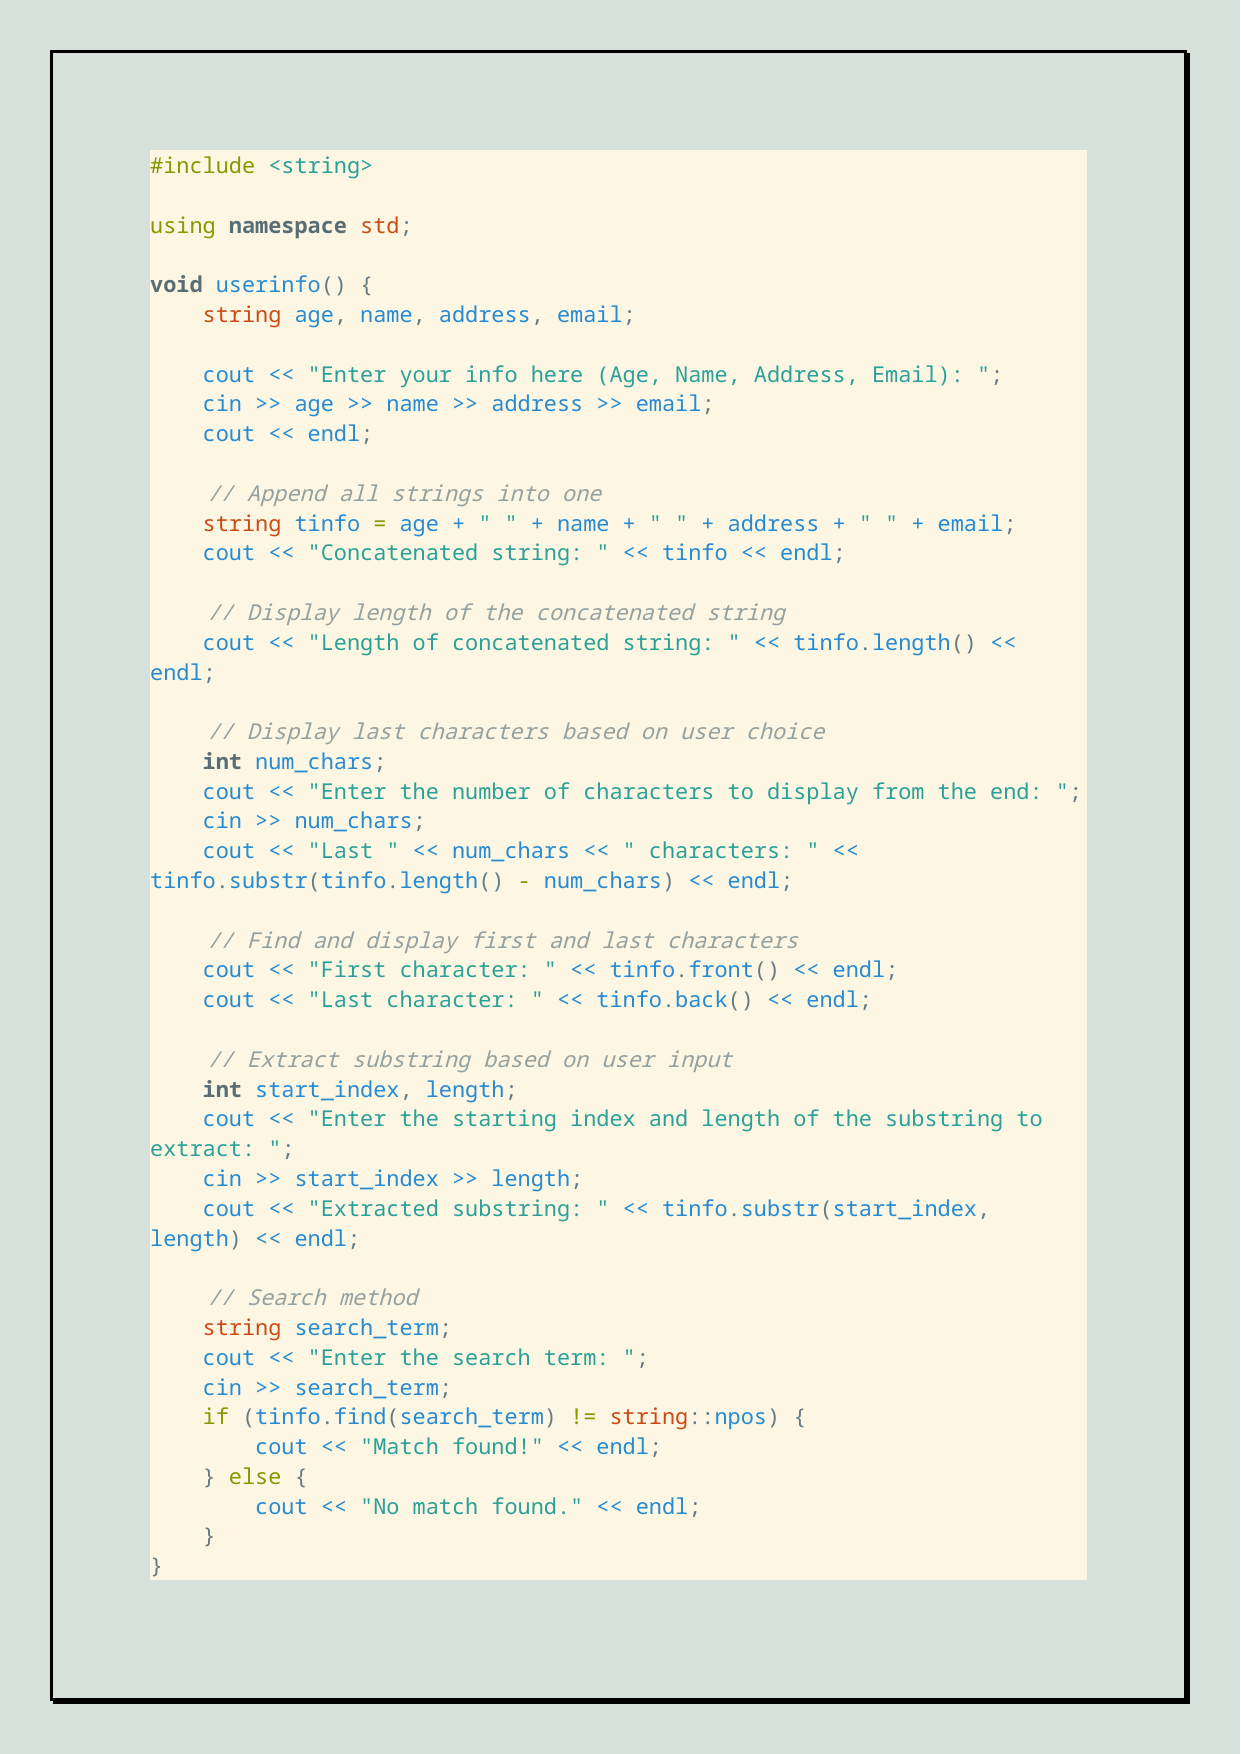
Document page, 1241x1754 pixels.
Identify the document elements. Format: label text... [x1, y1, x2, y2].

text // Find and display first and last characters [150, 924, 1087, 954]
text cin >> num_chars; [150, 805, 1087, 835]
text cout << endl; [150, 418, 1087, 448]
text cout << "No match found." << endl; [150, 1491, 1087, 1520]
text string age, name, address, email; [150, 299, 1087, 329]
text // Append all strings into one [150, 478, 1087, 507]
text cout << "First character: " << tinfo.front() << endl; [150, 954, 1087, 984]
text #include <string> [150, 150, 1087, 180]
text cout << "Enter your info here (Age, Name, Address, Email): "; [150, 358, 1087, 388]
text cout << "Extracted substring: " << tinfo.substr(start_index, length) << endl; [150, 1193, 1087, 1252]
text void userinfo() { [150, 269, 1087, 299]
text cout << "Enter the number of characters to display from the end: "; [150, 776, 1087, 805]
text cout << "Last character: " << tinfo.back() << endl; [150, 984, 1087, 1014]
text cin >> start_index >> length; [150, 1163, 1087, 1193]
text string tinfo = age + " " + name + " " + address + " " + email; [150, 507, 1087, 537]
text // Display length of the concatenated string [150, 597, 1087, 627]
text // Search method [150, 1282, 1087, 1312]
text int num_chars; [150, 746, 1087, 776]
text cout << "Enter the search term: "; [150, 1342, 1087, 1371]
text cin >> age >> name >> address >> email; [150, 388, 1087, 418]
text // Extract substring based on user input [150, 1044, 1087, 1073]
text cout << "Enter the starting index and length of the substring to extract: "; [150, 1103, 1087, 1163]
text using namespace std; [150, 209, 1087, 239]
text if (tinfo.find(search_term) != string::npos) { [150, 1401, 1087, 1431]
text } [150, 1520, 1087, 1550]
text cout << "Length of concatenated string: " << tinfo.length() << endl; [150, 627, 1087, 686]
text int start_index, length; [150, 1073, 1087, 1103]
text cout << "Last " << num_chars << " characters: " << tinfo.substr(tinfo.length() - num_chars) << endl; [150, 835, 1087, 895]
text // Display last characters based on user choice [150, 716, 1087, 746]
text cout << "Concatenated string: " << tinfo << endl; [150, 537, 1087, 567]
text } [150, 1550, 1087, 1580]
text } else { [150, 1461, 1087, 1491]
text string search_term; [150, 1312, 1087, 1342]
text cin >> search_term; [150, 1371, 1087, 1401]
text cout << "Match found!" << endl; [150, 1431, 1087, 1461]
